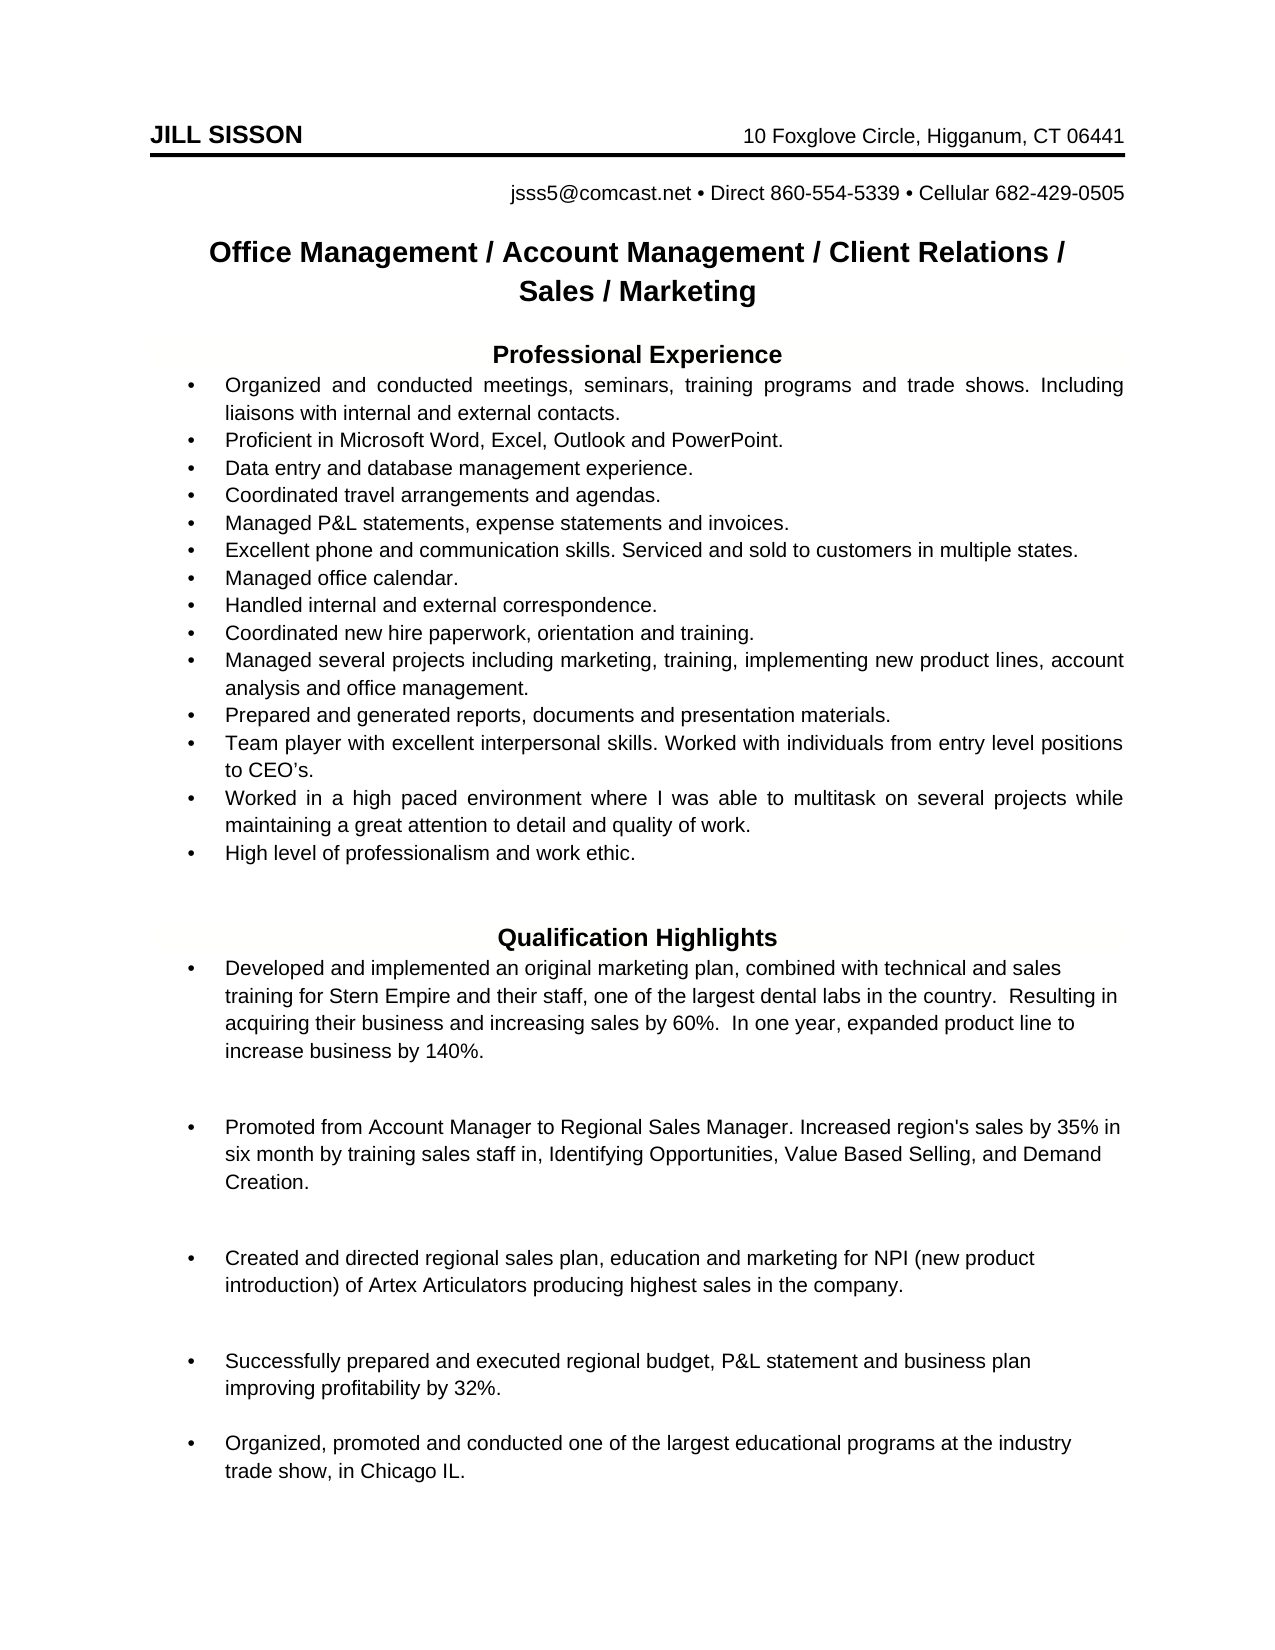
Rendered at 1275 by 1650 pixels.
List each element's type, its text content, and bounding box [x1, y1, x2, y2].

list High level of professionalism and work ethic. [187, 841, 1125, 864]
list Team player with excellent interpersonal skills. Worked with individuals from entry level positions to CEO’s. [187, 731, 1125, 782]
list Worked in a high paced environment where I was able to multitask on several projects while maintaining a great attention to detail and quality of work. [187, 786, 1125, 837]
list Organized, promoted and conducted one of the largest educational programs at the industry trade show, in Chicago IL. [187, 1431, 1125, 1483]
text JILL SISSON 10 Foxglove Circle, Higganum, CT 06441 [150, 120, 1125, 149]
text Qualification Highlights [150, 923, 1125, 952]
list Promoted from Account Manager to Regional Sales Manager. Increased region's sales by 35% in six month by training sales staff in, Identifying Opportunities, Value Based Selling, and Demand Creation. [187, 1114, 1125, 1193]
list Managed several projects including marketing, training, implementing new product lines, account analysis and office management. [187, 648, 1125, 699]
list Data entry and database management experience. [187, 456, 1125, 479]
list Organized and conducted meetings, seminars, training programs and trade shows. Including liaisons with internal and external contacts. [187, 373, 1125, 424]
list Excellent phone and communication skills. Serviced and sold to customers in multiple states. [187, 538, 1125, 562]
list Managed P&L statements, expense statements and invoices. [187, 511, 1125, 534]
text Office Management / Account Management / Client Relations / Sales / Marketing [150, 236, 1125, 308]
list Coordinated travel arrangements and agendas. [187, 483, 1125, 507]
list Coordinated new hire paperwork, orientation and training. [187, 621, 1125, 644]
list Handled internal and external correspondence. [187, 593, 1125, 617]
list Managed office calendar. [187, 566, 1125, 589]
list Created and directed regional sales plan, education and marketing for NPI (new product introduction) of Artex Articulators producing highest sales in the company. [187, 1245, 1125, 1297]
list Proficient in Microsoft Word, Excel, Outlook and PowerPoint. [187, 428, 1125, 452]
text Professional Experience [150, 340, 1125, 369]
list Prepared and generated reports, documents and presentation materials. [187, 703, 1125, 727]
list Developed and implemented an original marketing plan, combined with technical and sales training for Stern Empire and their staff, one of the largest dental labs in the country. Resulting in acquiring their business and increasing sales by 60%. In one year, expanded product line to increase business by 140%. [187, 956, 1125, 1063]
list Successfully prepared and executed regional budget, P&L statement and business plan improving profitability by 32%. [187, 1349, 1125, 1400]
text jsss5@comcast.net • Direct 860-554-5339 • Cellular 682-429-0505 [150, 181, 1125, 204]
